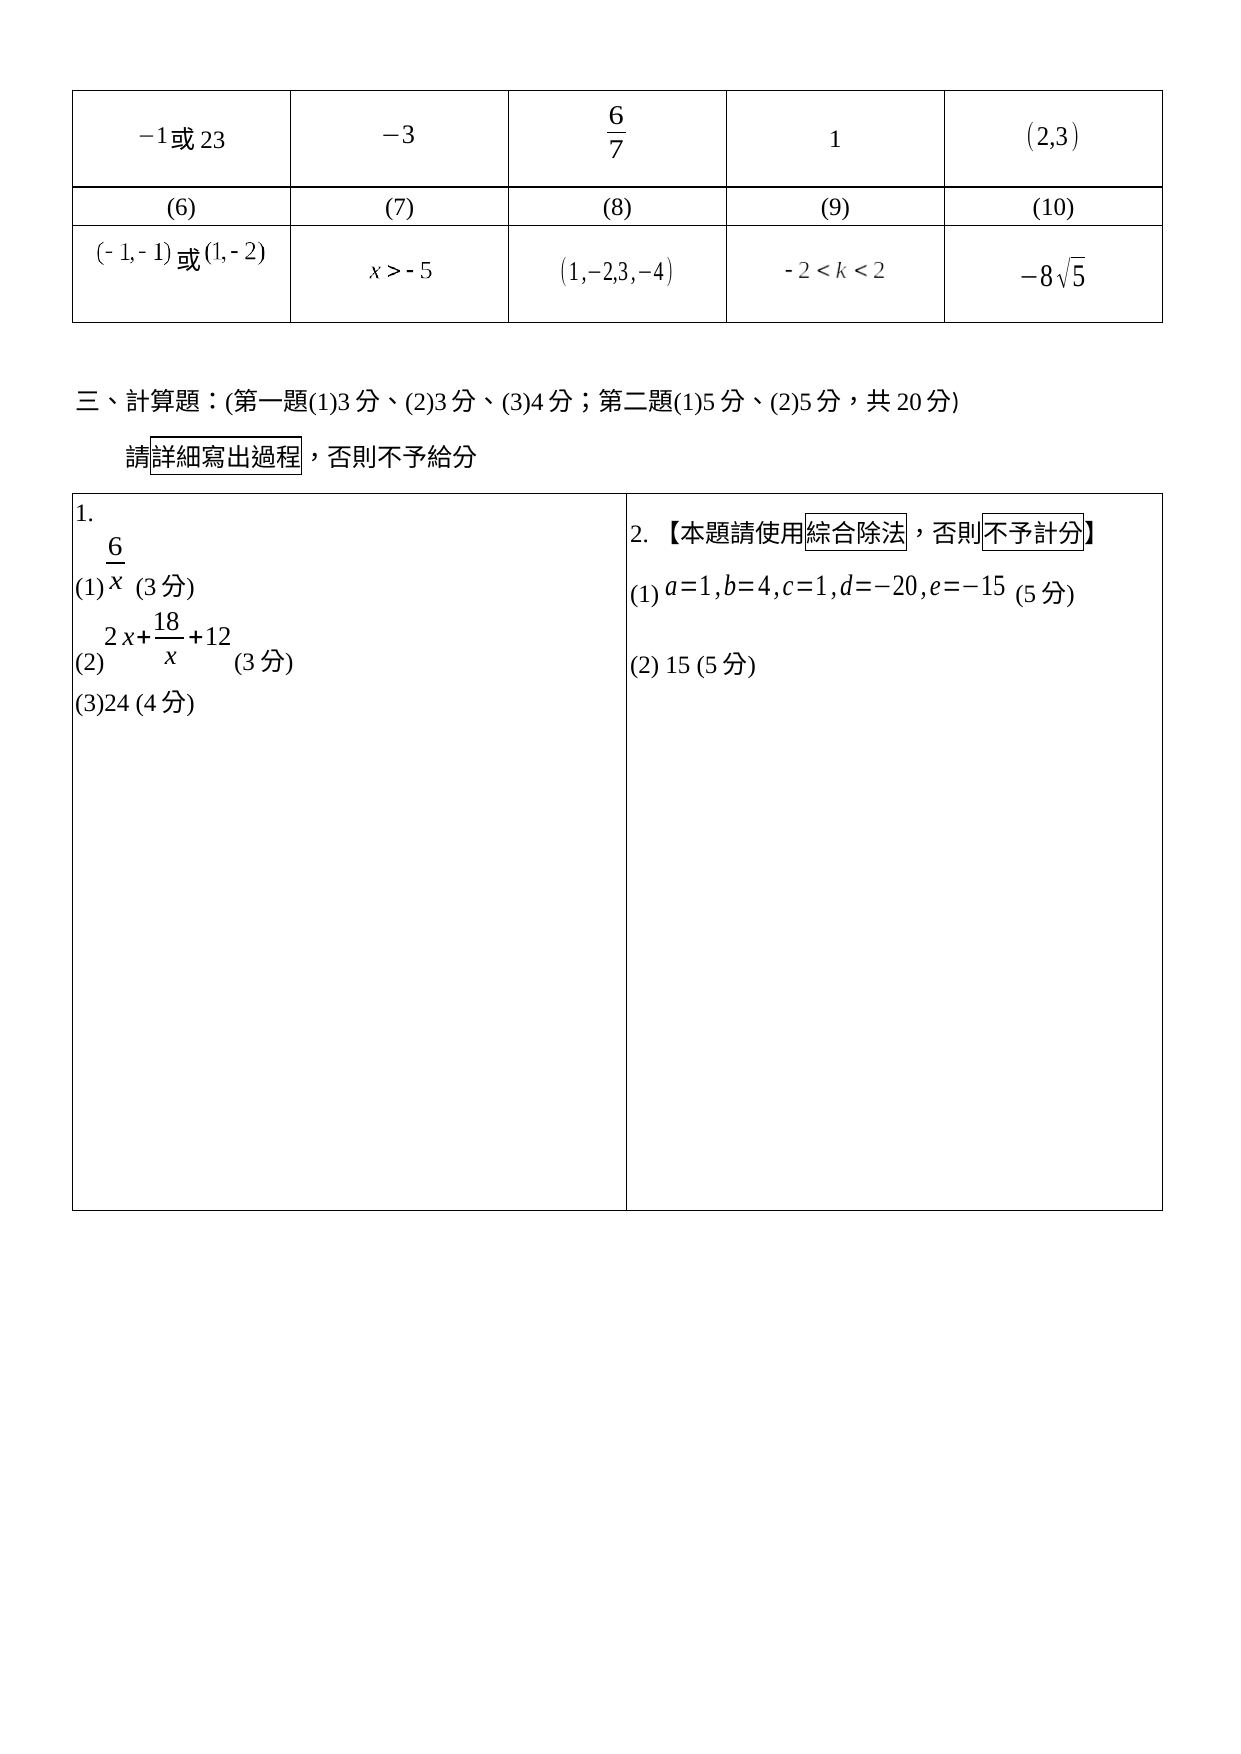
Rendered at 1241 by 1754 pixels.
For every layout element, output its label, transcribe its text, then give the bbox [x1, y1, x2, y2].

table_cell [509, 226, 726, 322]
table_cell [291, 91, 508, 186]
table_cell (10) [945, 188, 1162, 225]
table_cell [945, 226, 1162, 322]
text 請詳細寫出過程，否則不予給分 [75, 418, 1165, 493]
table_cell (9) [727, 188, 944, 225]
table_header 1. (1) (3分) (2)(3分) (3)24 (4分) [73, 494, 626, 1210]
table_cell [291, 226, 508, 322]
table_cell (8) [509, 188, 726, 225]
table_header 2. 【本題請使用綜合除法，否則不予計分】 (1) (5分) (2) 15 (5分) [627, 494, 1162, 1210]
table_cell 或23 [73, 91, 290, 186]
table_cell (7) [291, 188, 508, 225]
table_cell 或 [73, 226, 290, 322]
table_cell 1 [727, 91, 944, 186]
table_cell [945, 91, 1162, 186]
table_cell [727, 226, 944, 322]
table_cell (6) [73, 188, 290, 225]
table_cell [509, 91, 726, 186]
text 三、計算題：(第一題(1)3分、(2)3分、(3)4分；第二題(1)5分、(2)5分，共20分) [75, 381, 1165, 418]
